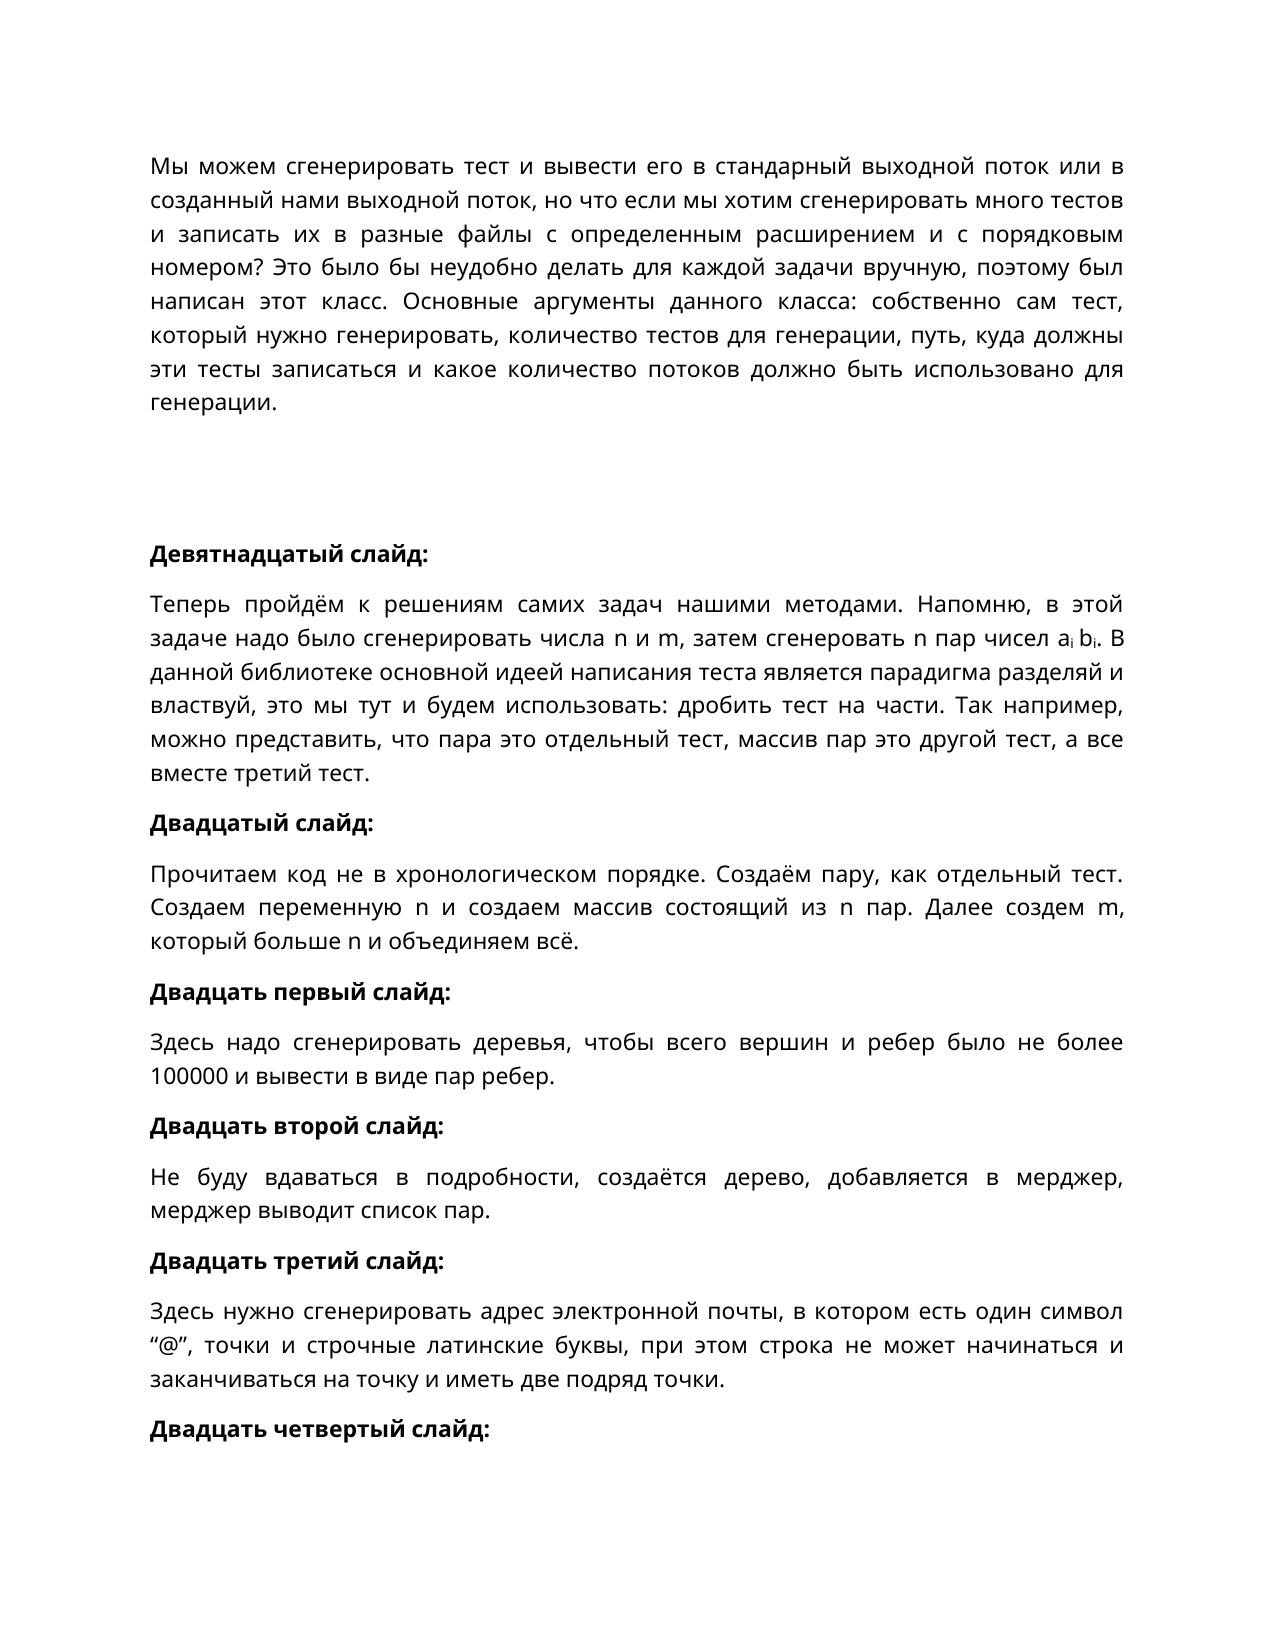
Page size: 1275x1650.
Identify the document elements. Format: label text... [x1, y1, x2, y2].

text Прочитаем код не в хронологическом порядке. Создаём пару, как отдельный тест. Создаем переменную n и создаем массив состоящий из n пар. Далее создем m, который больше n и объединяем всё. [150, 857, 1125, 956]
text Двадцатый слайд: [150, 807, 1125, 838]
text Двадцать третий слайд: [150, 1244, 1125, 1276]
text Девятнадцатый слайд: [150, 537, 1125, 569]
text Двадцать первый слайд: [150, 975, 1125, 1007]
text Теперь пройдём к решениям самих задач нашими методами. Напомню, в этой задаче надо было сгенерировать числа n и m, затем сгенеровать n пар чисел ai bi. В данной библиотеке основной идеей написания теста является парадигма разделяй и властвуй, это мы тут и будем использовать: дробить тест на части. Так например, можно представить, что пара это отдельный тест, массив пар это другой тест, а все вместе третий тест. [150, 588, 1125, 788]
text Здесь надо сгенерировать деревья, чтобы всего вершин и ребер было не более 100000 и вывести в виде пар ребер. [150, 1026, 1125, 1091]
text Здесь нужно сгенерировать адрес электронной почты, в котором есть один символ “@”, точки и строчные латинские буквы, при этом строка не может начинаться и заканчиваться на точку и иметь две подряд точки. [150, 1295, 1125, 1394]
text Не буду вдаваться в подробности, создаётся дерево, добавляется в мерджер, мерджер выводит список пар. [150, 1160, 1125, 1225]
text Двадцать второй слайд: [150, 1110, 1125, 1141]
text Мы можем сгенерировать тест и вывести его в стандарный выходной поток или в созданный нами выходной поток, но что если мы хотим сгенерировать много тестов и записать их в разные файлы с определенным расширением и с порядковым номером? Это было бы неудобно делать для каждой задачи вручную, поэтому был написан этот класс. Основные аргументы данного класса: собственно сам тест, который нужно генерировать, количество тестов для генерации, путь, куда должны эти тесты записаться и какое количество потоков должно быть использовано для генерации. [150, 150, 1125, 417]
text Двадцать четвертый слайд: [150, 1413, 1125, 1444]
